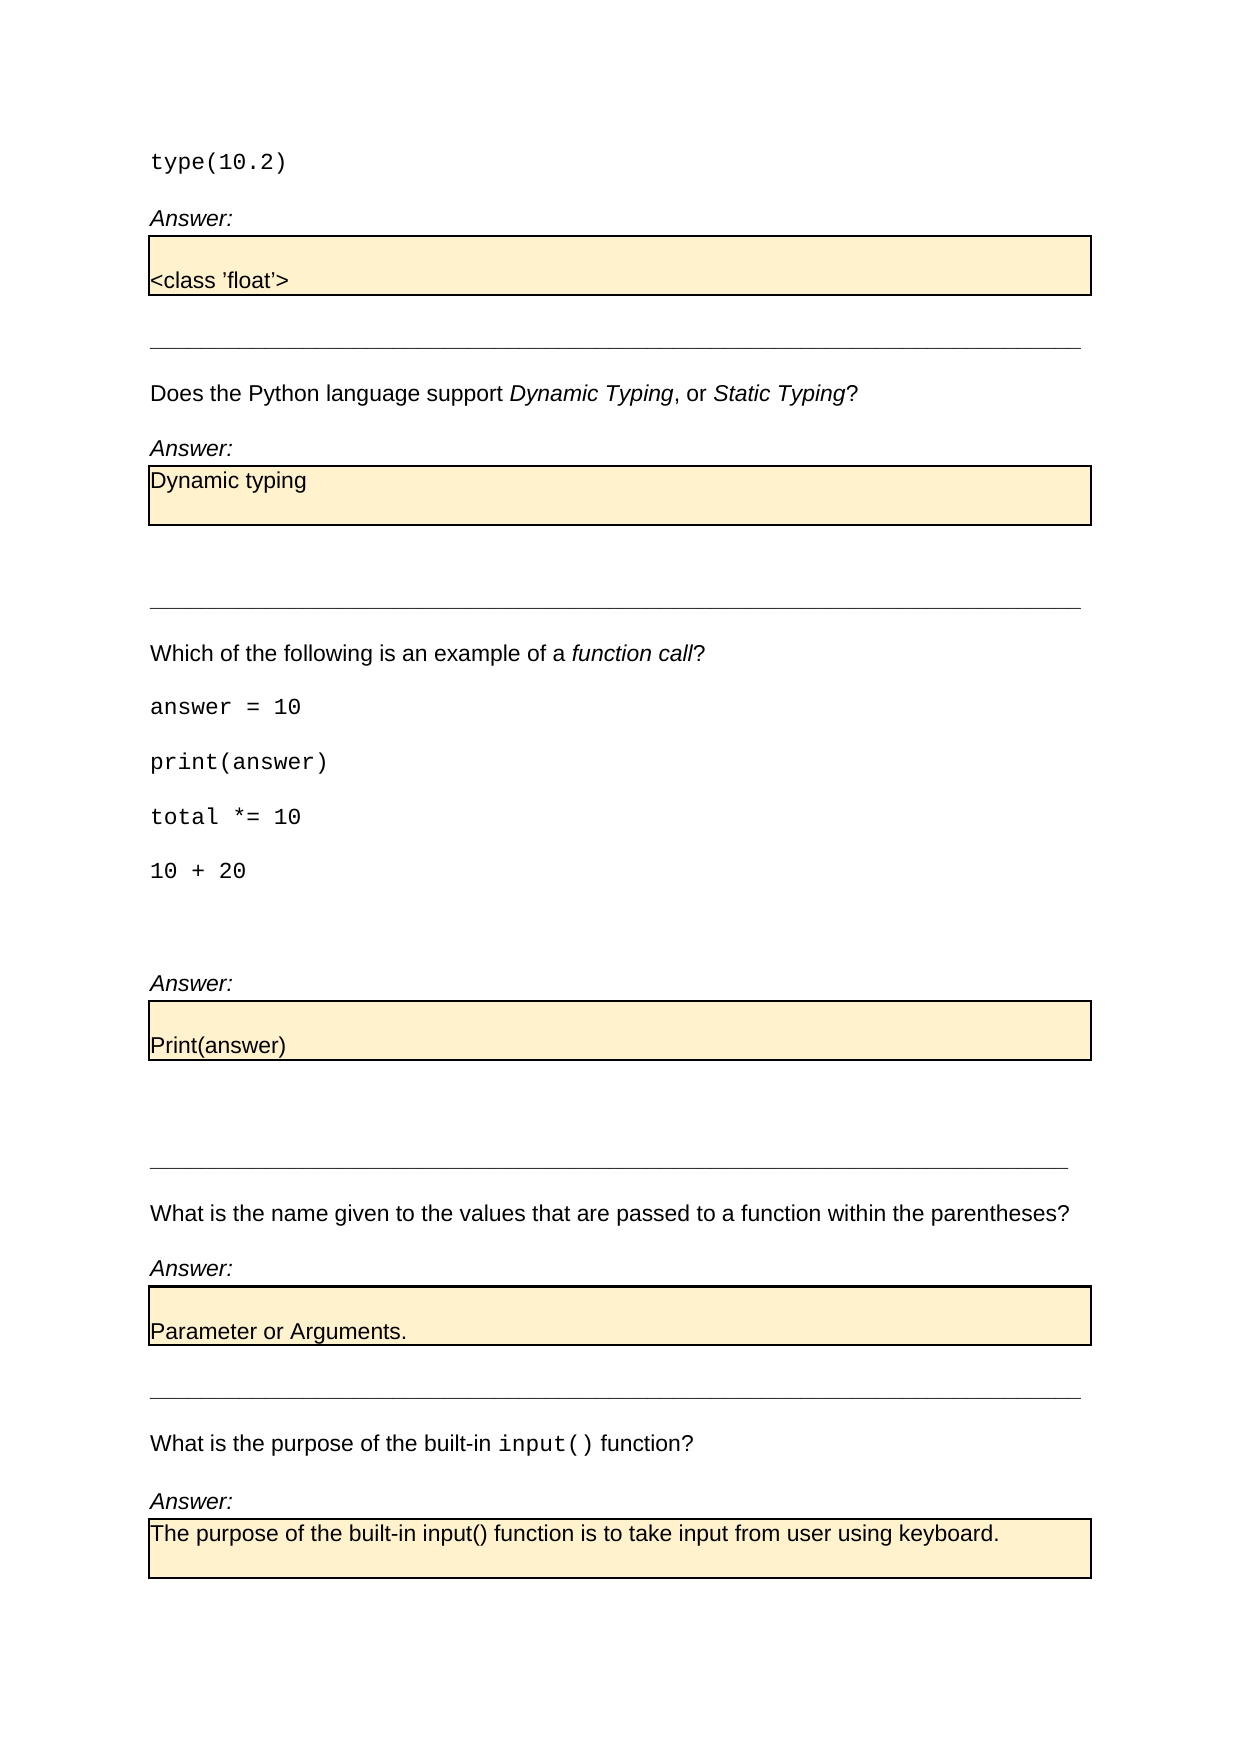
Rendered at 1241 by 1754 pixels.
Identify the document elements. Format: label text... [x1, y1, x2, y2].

text Print(answer) [150, 1030, 1090, 1059]
text Dynamic typing [150, 467, 1090, 494]
text print(answer) [150, 750, 1090, 776]
text Answer: [150, 435, 1090, 461]
text total *= 10 [150, 805, 1090, 831]
text 10 + 20 [150, 860, 1090, 886]
text What is the purpose of the built-in input() function? [150, 1430, 1090, 1458]
text ________________________________________________________________________ [150, 1145, 1090, 1171]
text <class ’float’> [150, 265, 1090, 294]
text Answer: [150, 1488, 1090, 1514]
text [150, 324, 1090, 351]
text Answer: [150, 970, 1090, 996]
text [150, 1375, 1090, 1401]
text Which of the following is an example of a function call? [150, 640, 1090, 667]
text type(10.2) [150, 150, 1090, 176]
text Answer: [150, 205, 1090, 231]
text Parameter or Arguments. [150, 1316, 1090, 1344]
text What is the name given to the values that are passed to a function within the parentheses? [150, 1200, 1090, 1226]
text The purpose of the built-in input() function is to take input from user using keyboard. [150, 1520, 1090, 1546]
text Does the Python language support Dynamic Typing, or Static Typing? [150, 380, 1090, 406]
text answer = 10 [150, 695, 1090, 721]
text Answer: [150, 1255, 1090, 1282]
text _________________________________________________________________________ [150, 585, 1090, 611]
